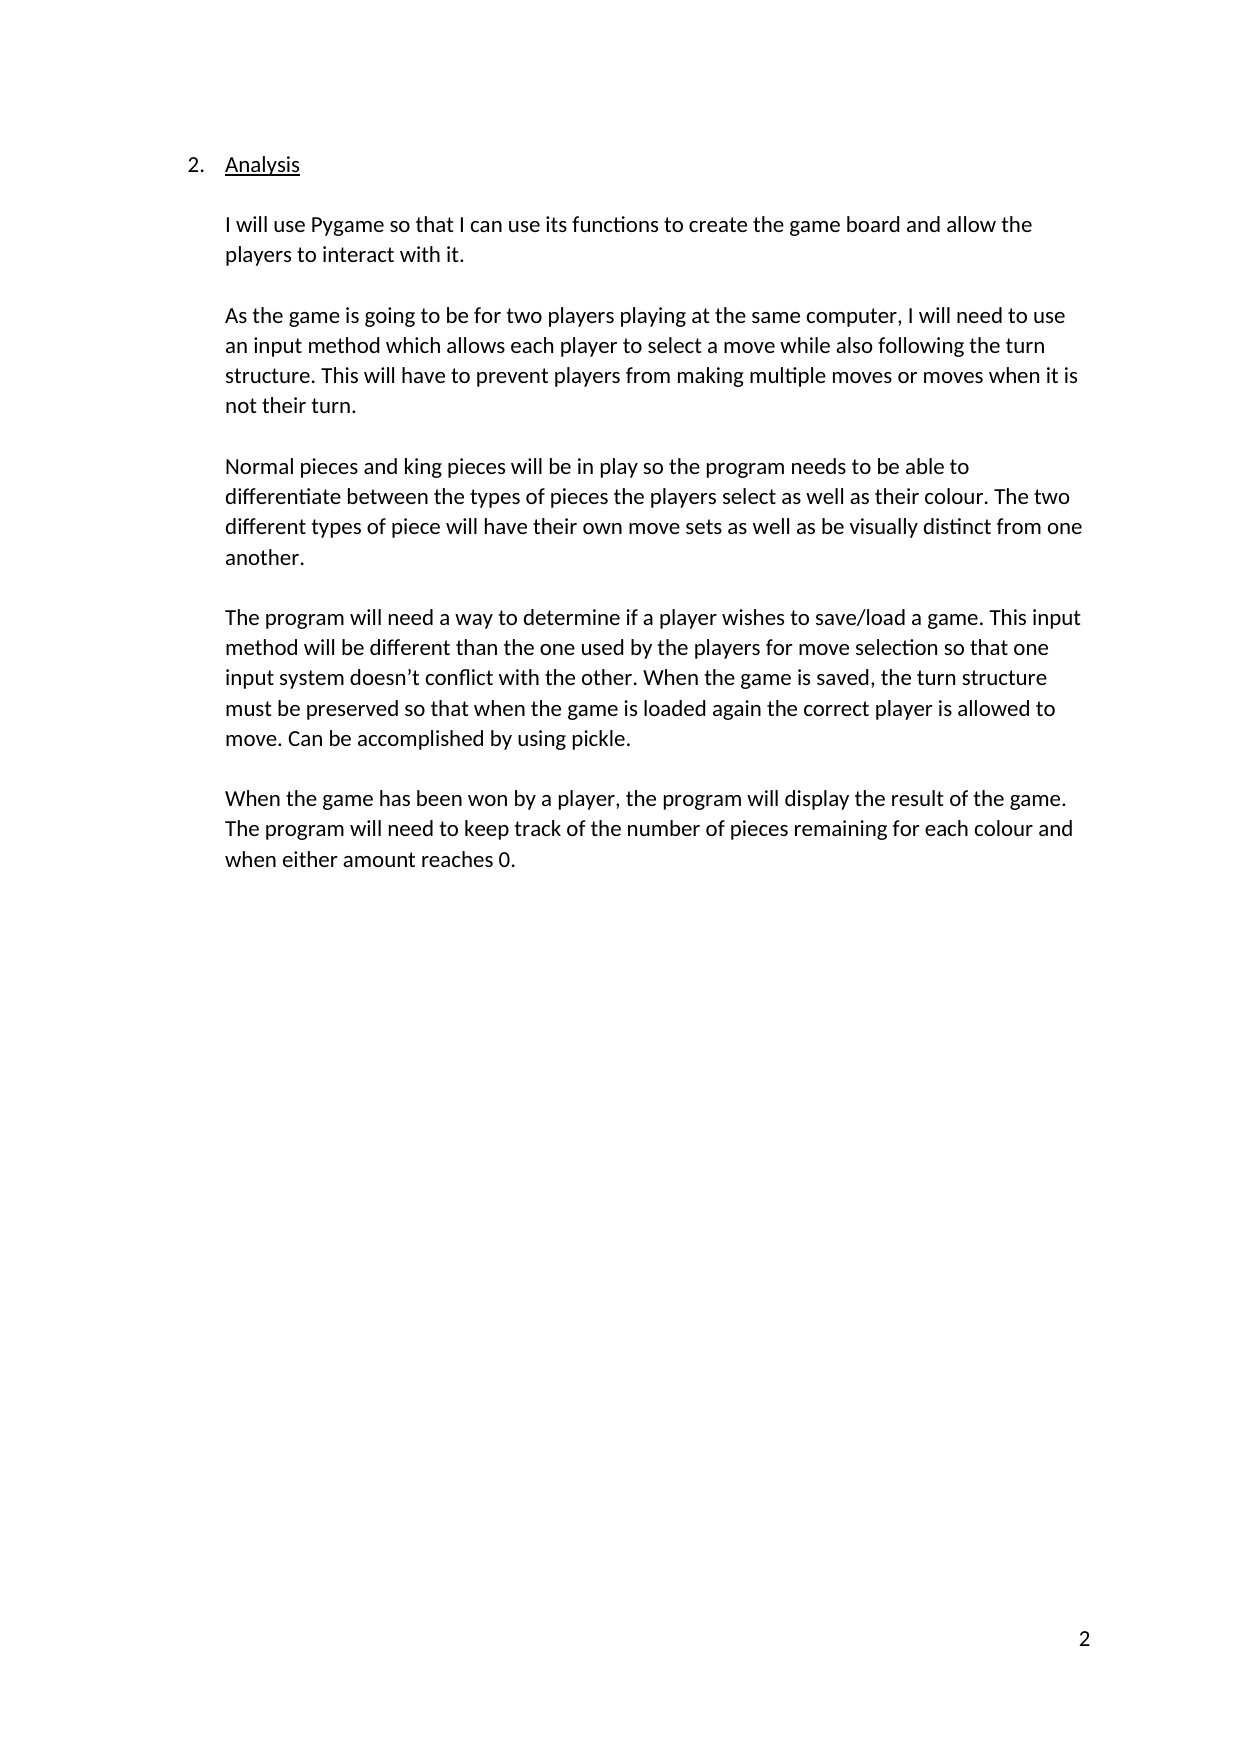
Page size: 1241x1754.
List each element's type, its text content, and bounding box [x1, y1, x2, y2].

list Analysis [187, 150, 1090, 178]
list Normal pieces and king pieces will be in play so the program needs to be able to differentiate between the types of pieces the players select as well as their colour. The two different types of piece will have their own move sets as well as be visually distinct from one another. [225, 452, 1090, 571]
list I will use Pygame so that I can use its functions to create the game board and allow the players to interact with it. [225, 210, 1090, 269]
list The program will need a way to determine if a player wishes to save/load a game. This input method will be different than the one used by the players for move selection so that one input system doesn’t conflict with the other. When the game is saved, the turn structure must be preserved so that when the game is loaded again the correct player is allowed to move. Can be accomplished by using pickle. [225, 603, 1090, 752]
list When the game has been won by a player, the program will display the result of the game. The program will need to keep track of the number of pieces remaining for each colour and when either amount reaches 0. [225, 784, 1090, 873]
list As the game is going to be for two players playing at the same computer, I will need to use an input method which allows each player to select a move while also following the turn structure. This will have to prevent players from making multiple moves or moves when it is not their turn. [225, 301, 1090, 420]
